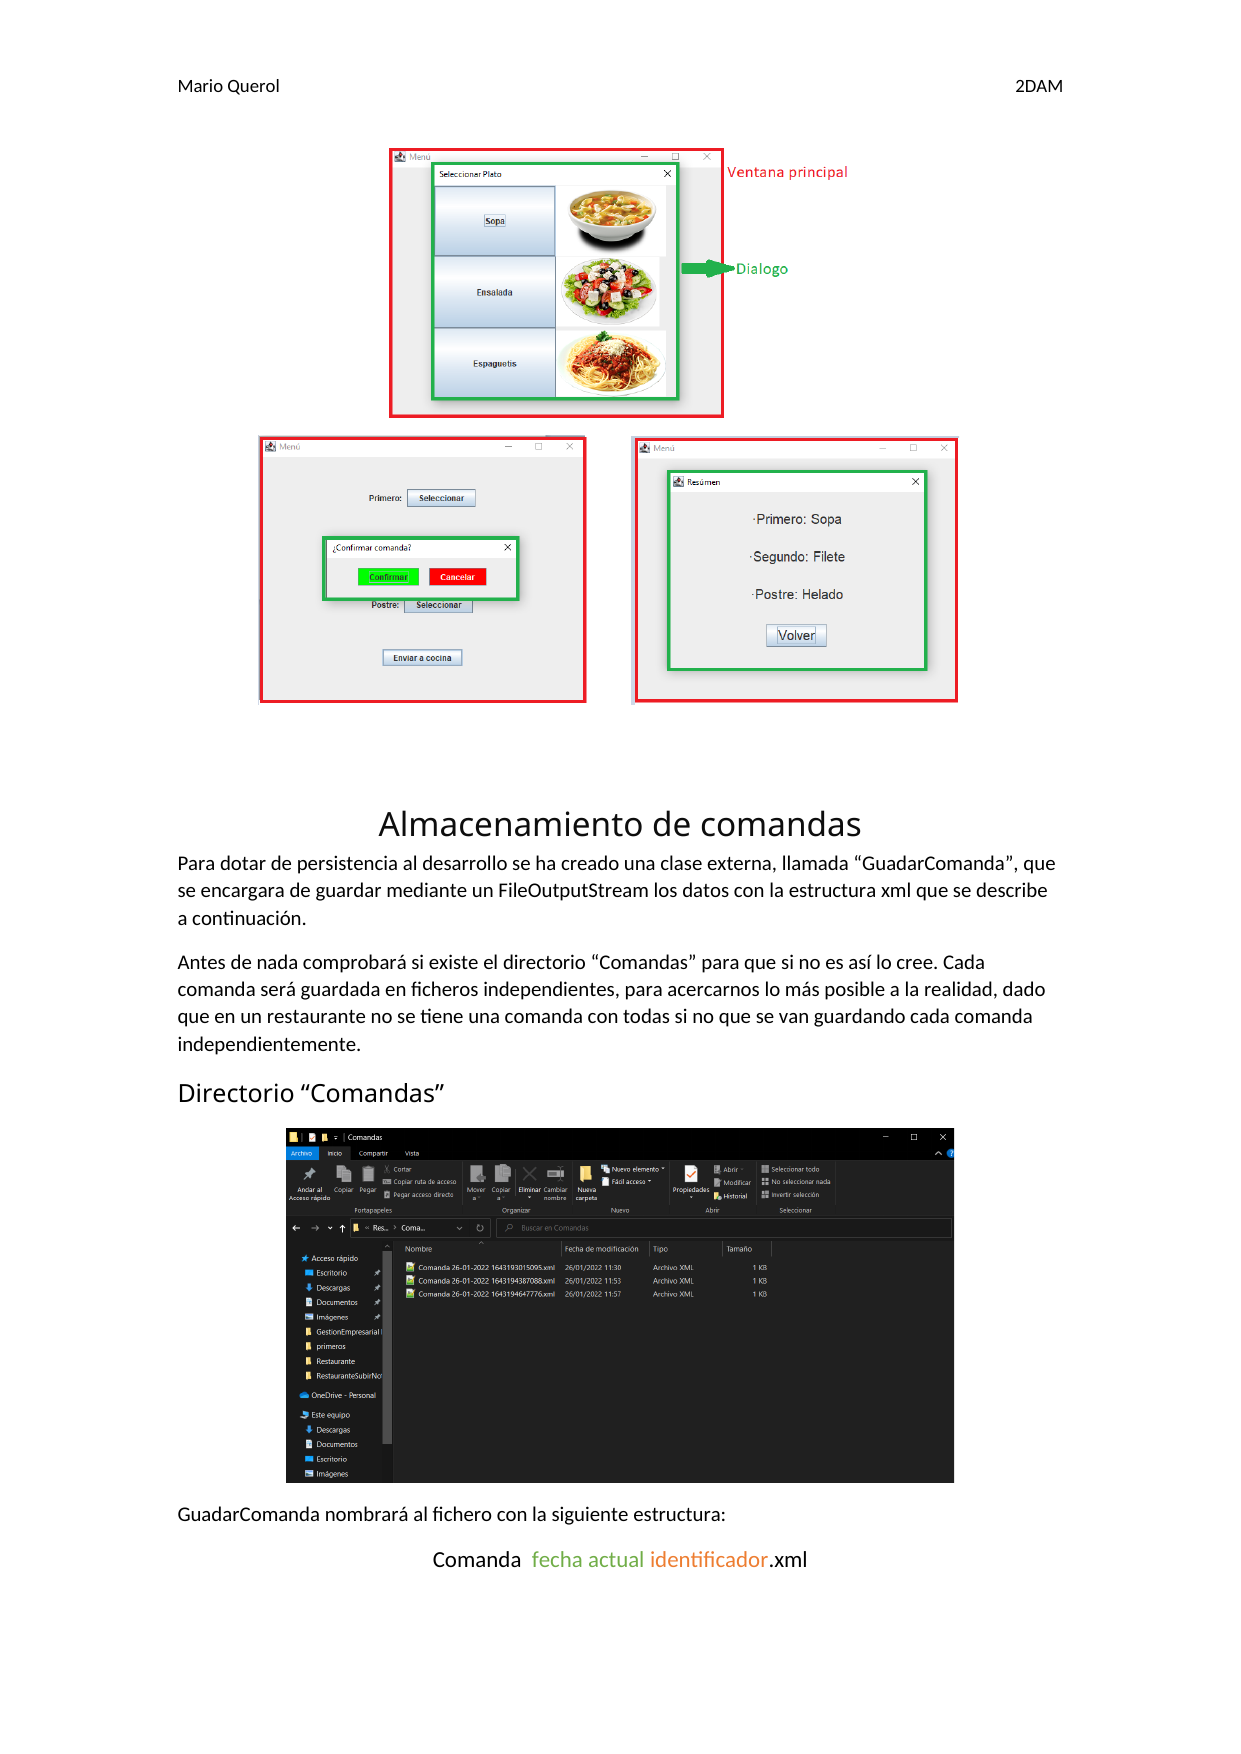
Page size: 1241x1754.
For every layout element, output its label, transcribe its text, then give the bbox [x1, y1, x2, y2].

text Comanda fecha actual identificador.xml [177, 1546, 1063, 1573]
text GuadarComanda nombrará al fichero con la siguiente estructura: [177, 1501, 1063, 1527]
picture [258, 435, 589, 705]
picture [286, 1128, 955, 1483]
text Para dotar de persistencia al desarrollo se ha creado una clase externa, llamada “GuadarComanda”, que se encargara de guardar mediante un FileOutputStream los datos con la estructura xml que se describe a continuación. [177, 850, 1063, 930]
picture [386, 148, 854, 423]
text Directorio “Comandas” [177, 1075, 1063, 1109]
text Antes de nada comprobará si existe el directorio “Comandas” para que si no es así lo cree. Cada comanda será guardada en ficheros independientes, para acercarnos lo más posible a la realidad, dado que en un restaurante no se tiene una comanda con todas si no que se van guardando cada comanda independientemente. [177, 949, 1063, 1057]
subtitle Almacenamiento de comandas [177, 801, 1063, 847]
picture [631, 436, 960, 705]
